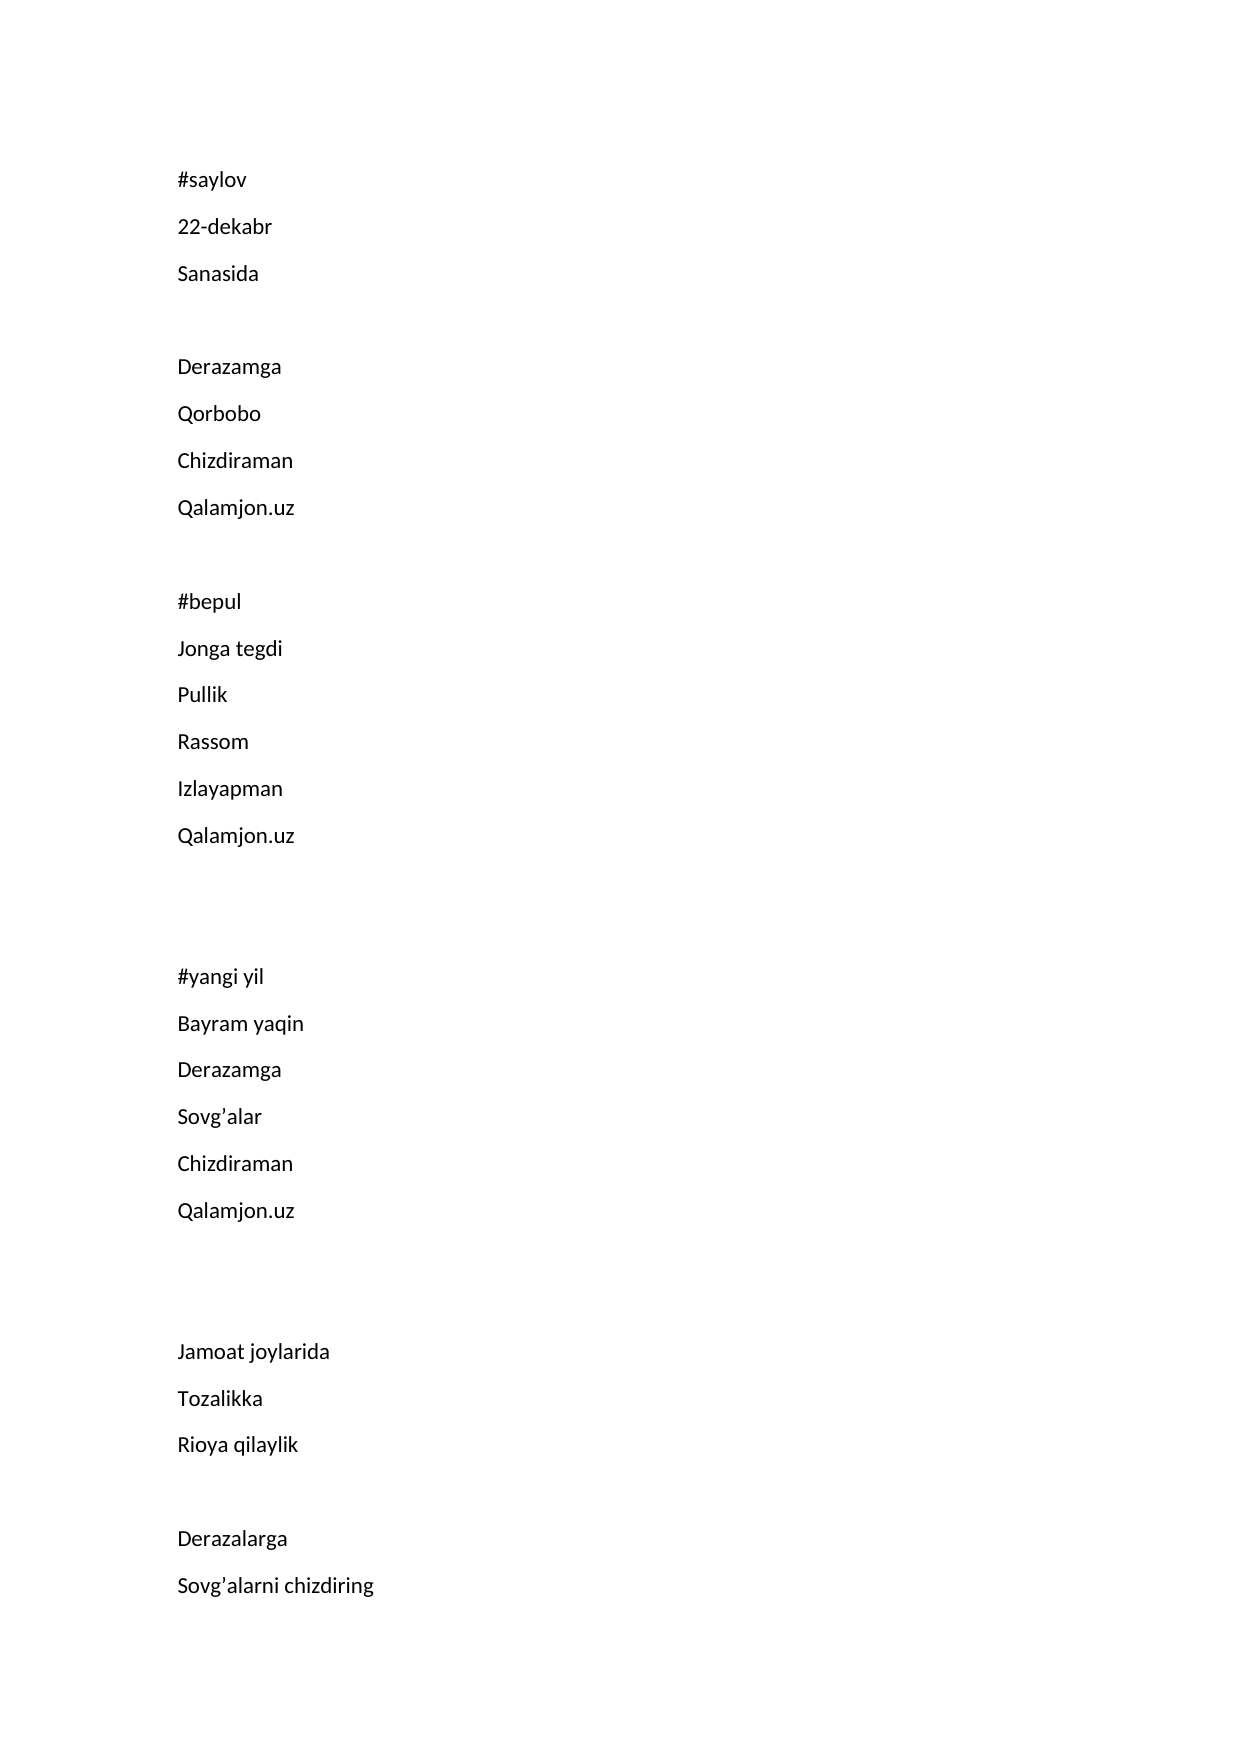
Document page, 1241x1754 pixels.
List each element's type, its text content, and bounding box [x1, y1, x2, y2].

text Jonga tegdi [177, 634, 1152, 662]
text #yangi yil [177, 962, 1152, 990]
text Rioya qilaylik [177, 1431, 1152, 1459]
text #saylov [177, 165, 1152, 193]
text Bayram yaqin [177, 1009, 1152, 1037]
text Chizdiraman [177, 446, 1152, 474]
text Qalamjon.uz [177, 821, 1152, 849]
text Izlayapman [177, 774, 1152, 802]
text Pullik [177, 681, 1152, 709]
text Sovg’alar [177, 1102, 1152, 1131]
text 22-dekabr [177, 212, 1152, 240]
text Tozalikka [177, 1384, 1152, 1412]
text Chizdiraman [177, 1149, 1152, 1177]
text Qorbobo [177, 399, 1152, 427]
text Qalamjon.uz [177, 493, 1152, 521]
text Derazalarga [177, 1524, 1152, 1552]
text Derazamga [177, 1056, 1152, 1084]
text Derazamga [177, 352, 1152, 381]
text Qalamjon.uz [177, 1196, 1152, 1224]
text Sovg’alarni chizdiring [177, 1571, 1152, 1599]
text Sanasida [177, 259, 1152, 287]
text Jamoat joylarida [177, 1337, 1152, 1365]
text #bepul [177, 587, 1152, 615]
text Rassom [177, 727, 1152, 756]
